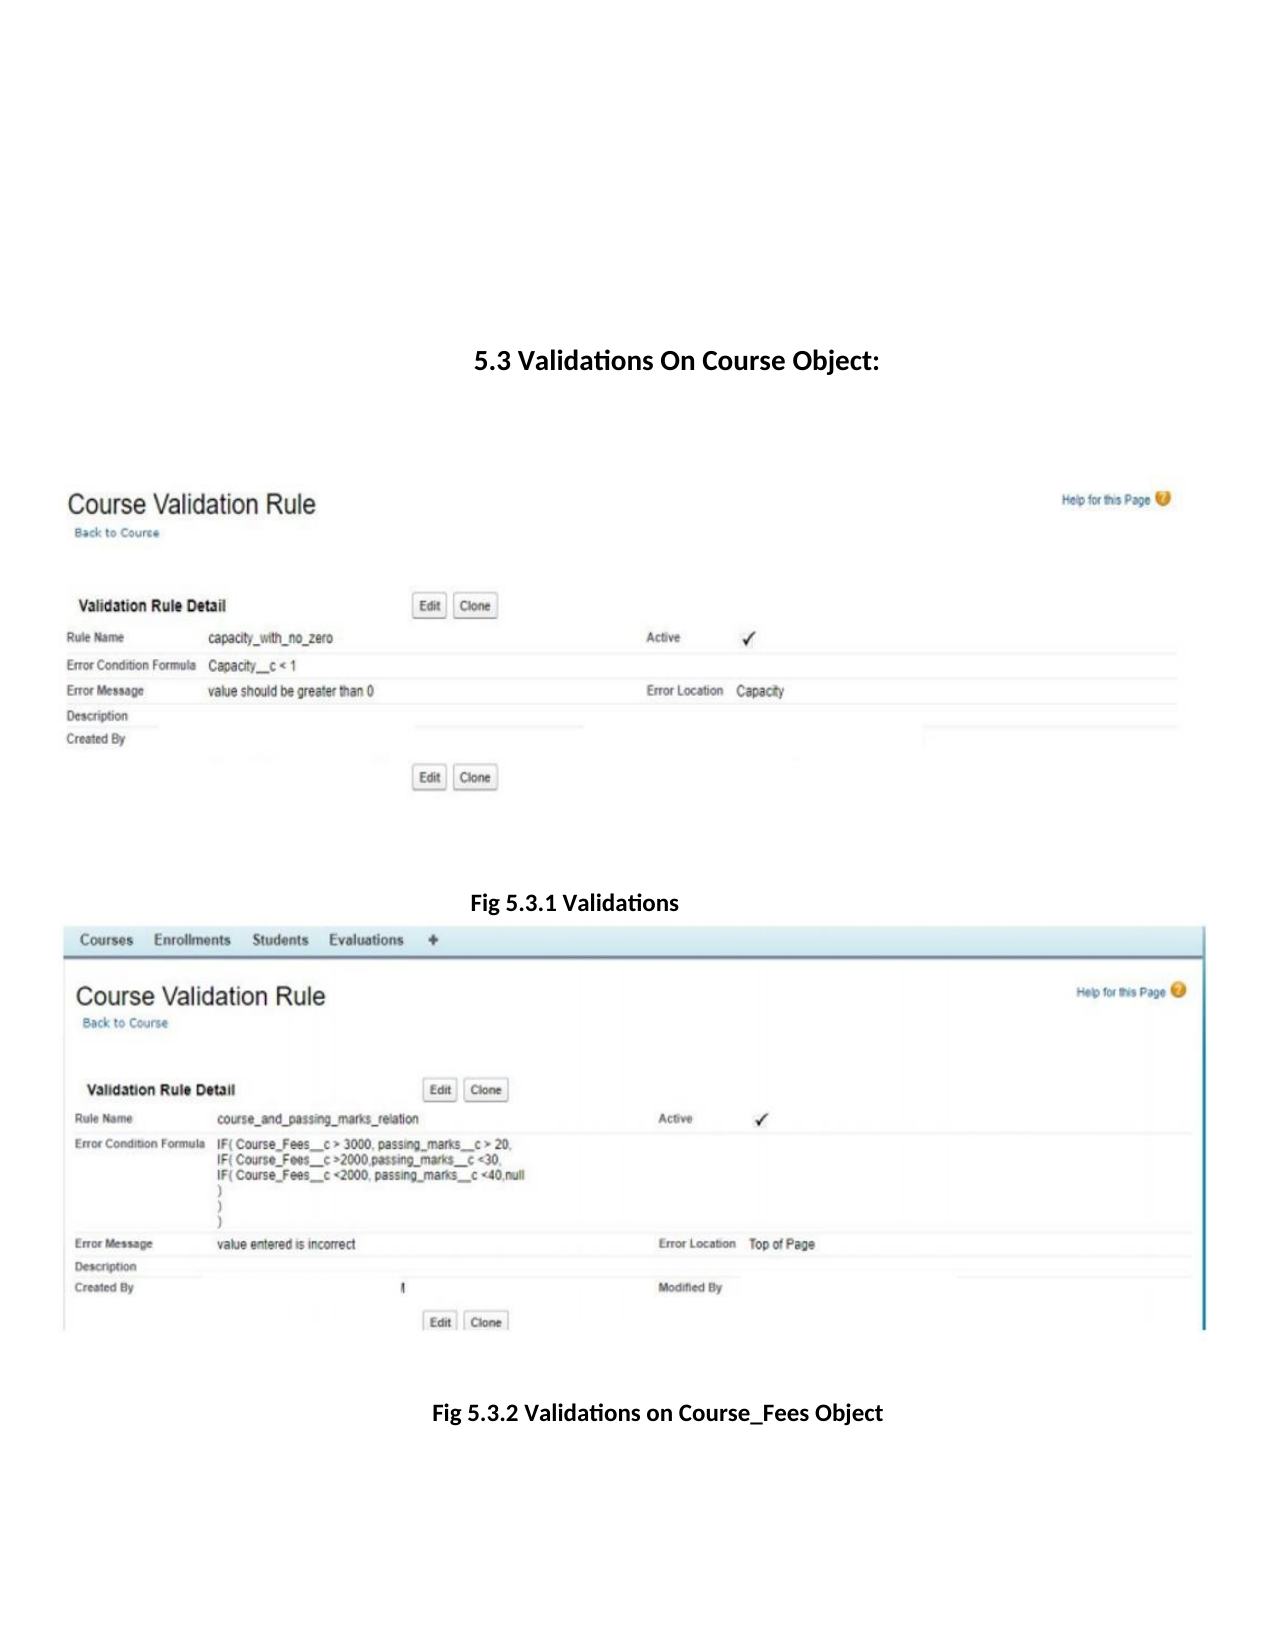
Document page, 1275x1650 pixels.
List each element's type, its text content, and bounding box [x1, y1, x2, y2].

picture [58, 475, 1187, 817]
text 5.3 Validations On Course Object: [131, 342, 1223, 378]
picture [58, 920, 1209, 1342]
text Fig 5.3.1 Validations [264, 887, 886, 918]
text Fig 5.3.2 Validations on Course_Fees Object [387, 1397, 928, 1428]
